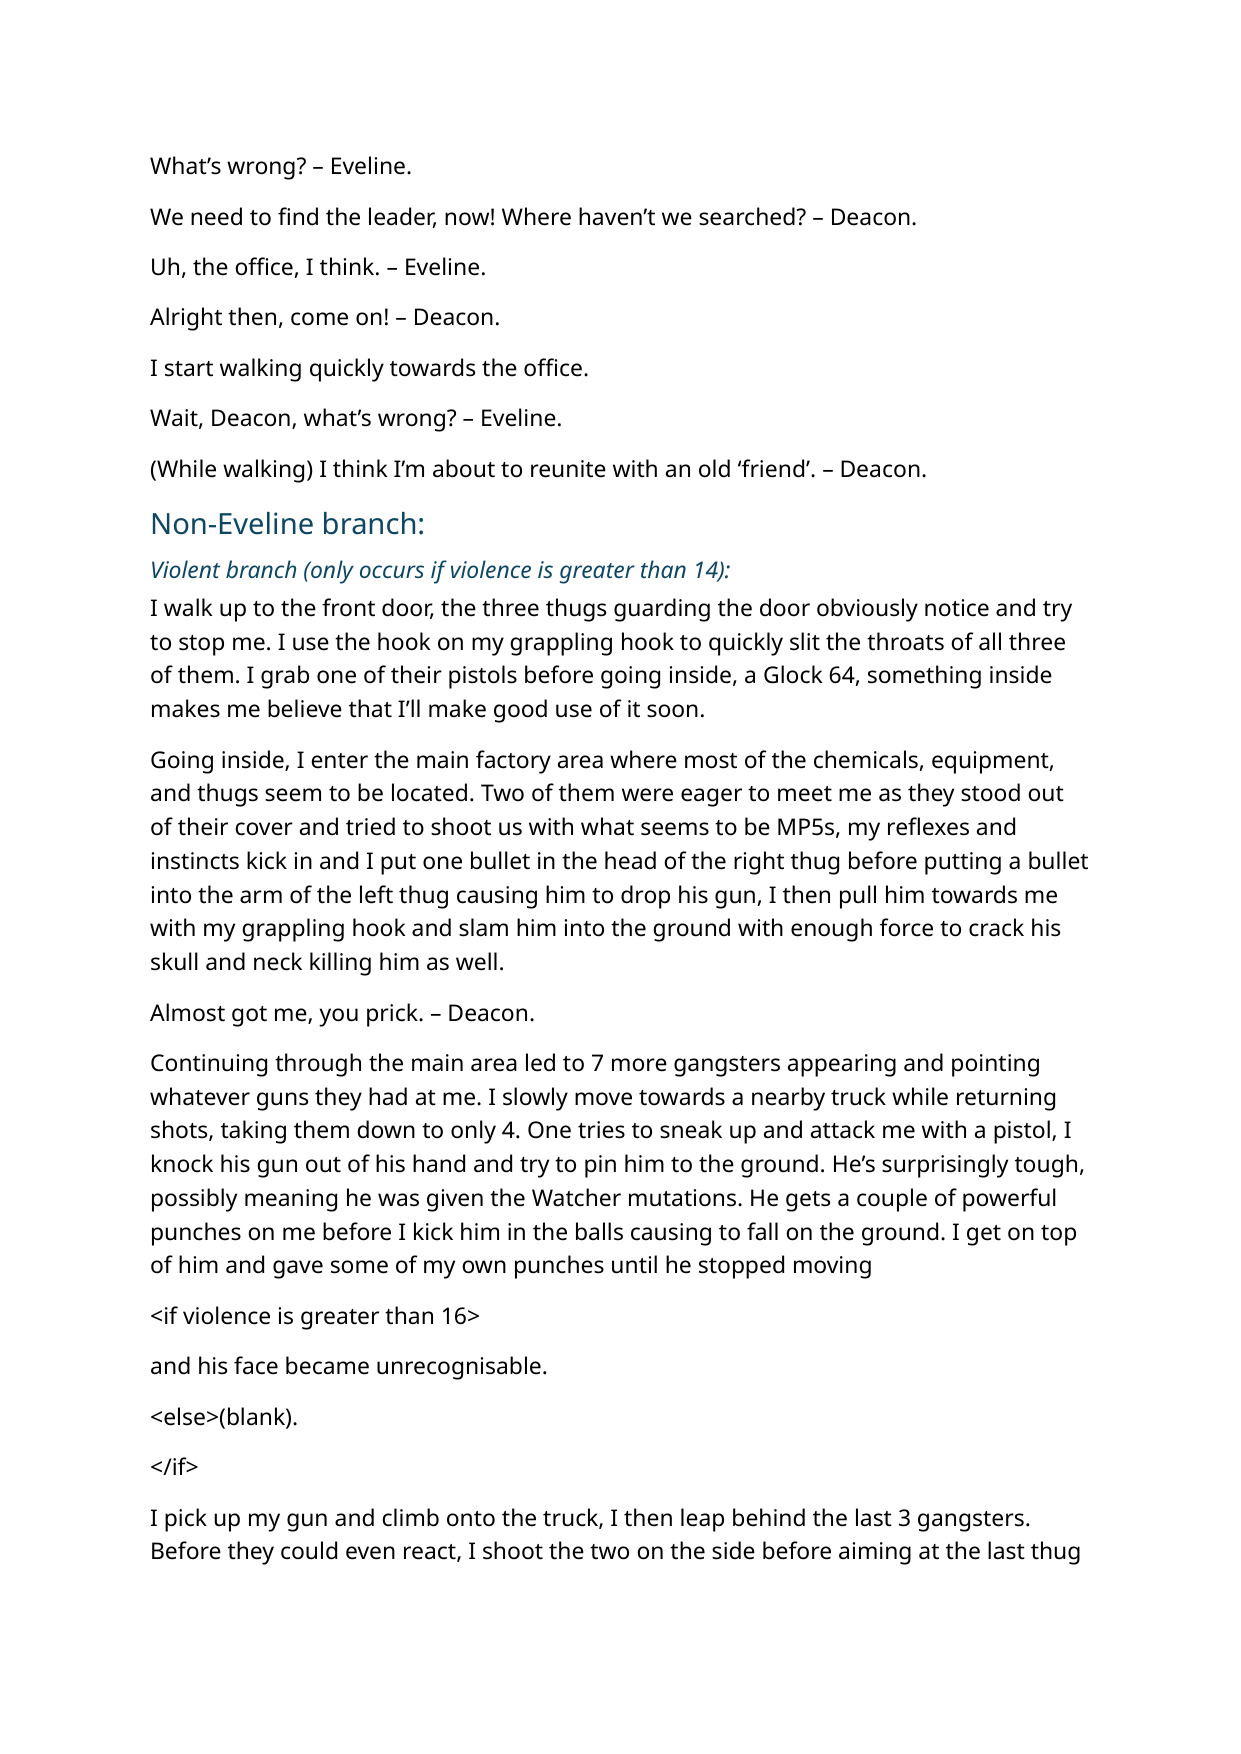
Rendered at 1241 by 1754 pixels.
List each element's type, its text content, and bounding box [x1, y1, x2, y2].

text What’s wrong? – Eveline. [150, 150, 1090, 181]
text Going inside, I enter the main factory area where most of the chemicals, equipment, and thugs seem to be located. Two of them were eager to meet me as they stood out of their cover and tried to shoot us with what seems to be MP5s, my reflexes and instincts kick in and I put one bullet in the head of the right thug before putting a bullet into the arm of the left thug causing him to drop his gun, I then pull him towards me with my grappling hook and slam him into the ground with enough force to crack his skull and neck killing him as well. [150, 744, 1090, 977]
text (While walking) I think I’m about to reunite with an old ‘friend’. – Deacon. [150, 452, 1090, 484]
subtitle Non-Eveline branch: [150, 503, 1090, 543]
text Alright then, come on! – Deacon. [150, 301, 1090, 332]
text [150, 1502, 1090, 1567]
text </if> [150, 1451, 1090, 1482]
text and his face became unrecognisable. [150, 1350, 1090, 1382]
text <else>(blank). [150, 1401, 1090, 1432]
subtitle Violent branch (only occurs if violence is greater than 14): [150, 554, 1090, 585]
text Almost got me, you prick. – Deacon. [150, 997, 1090, 1028]
text I walk up to the front door, the three thugs guarding the door obviously notice and try to stop me. I use the hook on my grappling hook to quickly slit the throats of all three of them. I grab one of their pistols before going inside, a Glock 64, something inside makes me believe that I’ll make good use of it soon. [150, 592, 1090, 724]
text Uh, the office, I think. – Eveline. [150, 251, 1090, 282]
text Continuing through the main area led to 7 more gangsters appearing and pointing whatever guns they had at me. I slowly move towards a nearby truck while returning shots, taking them down to only 4. One tries to sneak up and attack me with a pistol, I knock his gun out of his hand and try to pin him to the ground. He’s surprisingly tough, possibly meaning he was given the Watcher mutations. He gets a couple of powerful punches on me before I kick him in the balls causing to fall on the ground. I get on top of him and gave some of my own punches until he stopped moving [150, 1047, 1090, 1281]
text <if violence is greater than 16> [150, 1300, 1090, 1331]
text Wait, Deacon, what’s wrong? – Eveline. [150, 402, 1090, 433]
text I start walking quickly towards the office. [150, 352, 1090, 383]
text We need to find the leader, now! Where haven’t we searched? – Deacon. [150, 200, 1090, 232]
